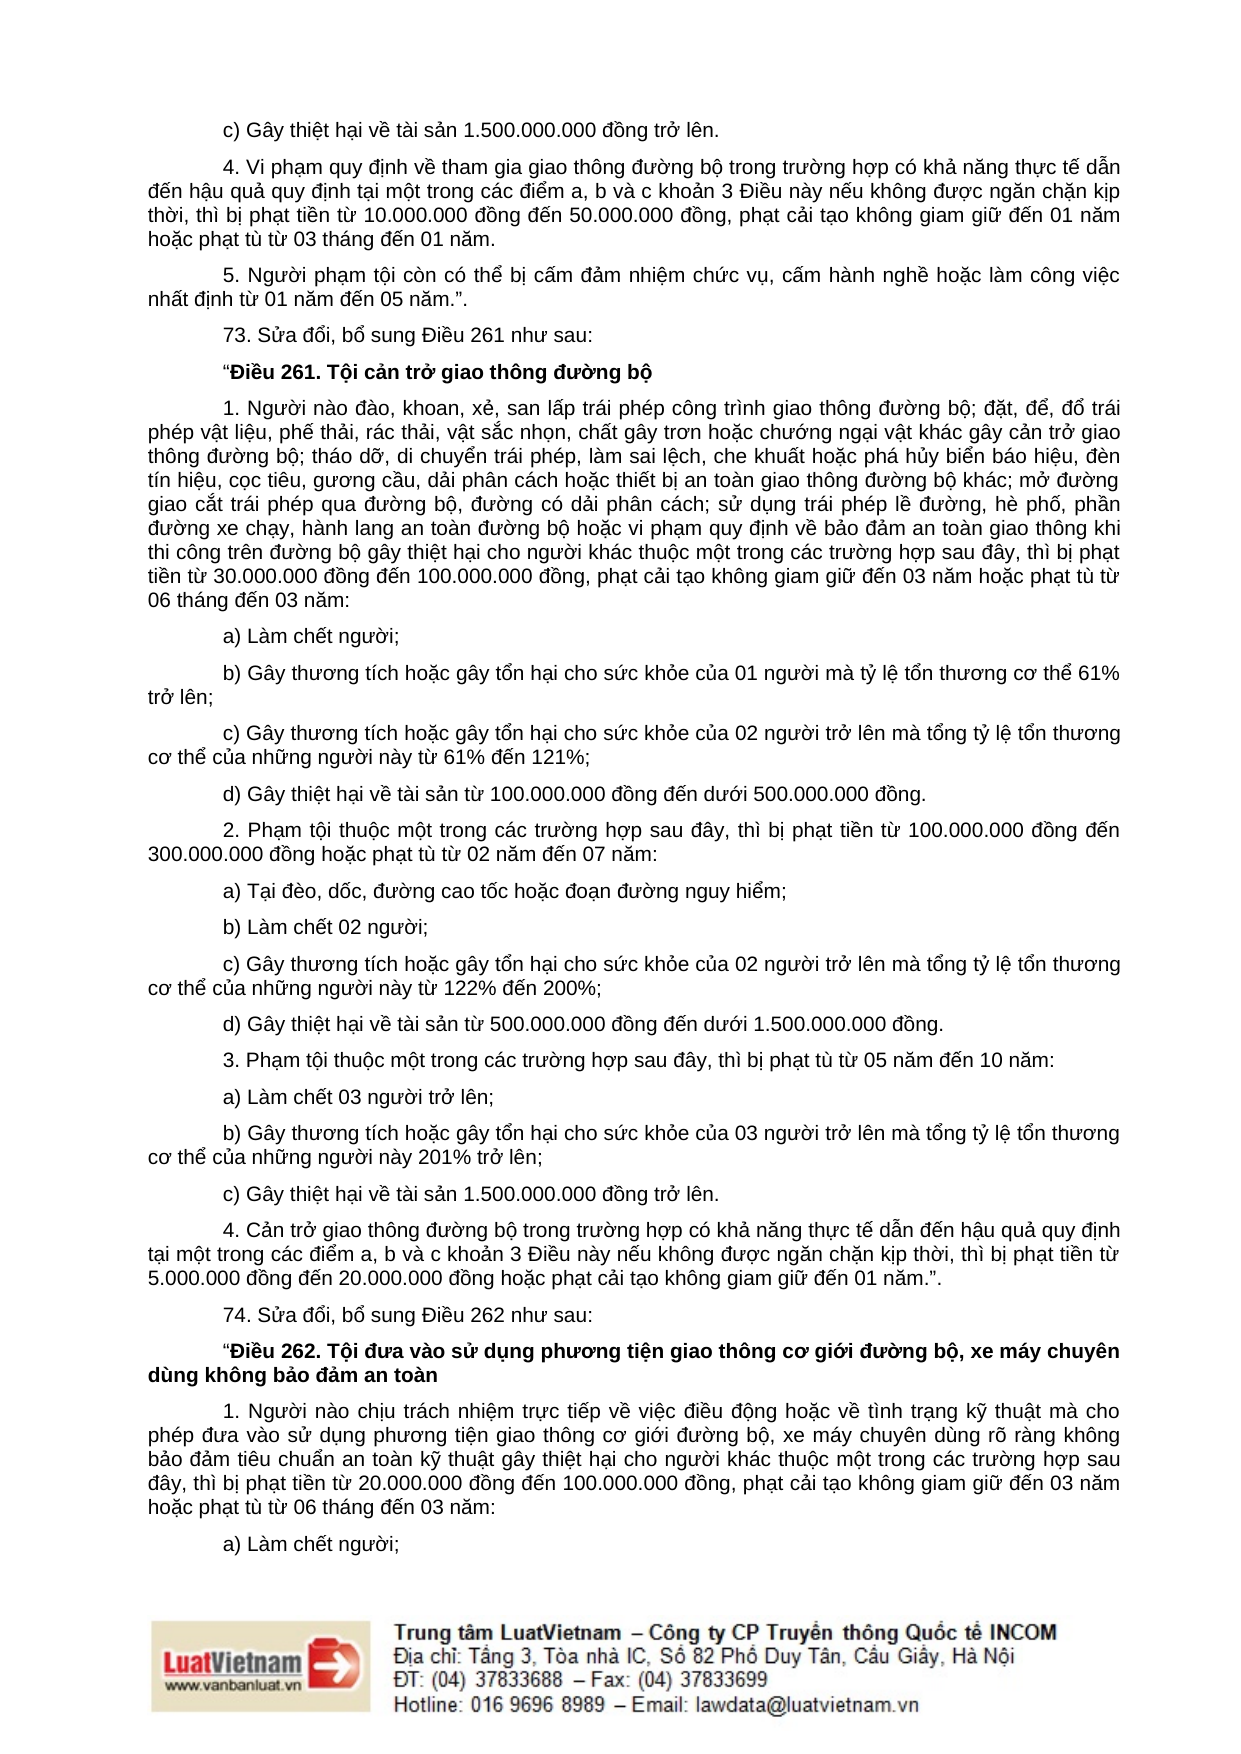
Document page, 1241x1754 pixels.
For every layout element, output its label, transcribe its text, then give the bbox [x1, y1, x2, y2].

text 1. Người nào chịu trách nhiệm trực tiếp về việc điều động hoặc về tình trạng kỹ thuật mà cho phép đưa vào sử dụng phương tiện giao thông cơ giới đường bộ, xe máy chuyên dùng rõ ràng không bảo đảm tiêu chuẩn an toàn kỹ thuật gây thiệt hại cho người khác thuộc một trong các trường hợp sau đây, thì bị phạt tiền từ 20.000.000 đồng đến 100.000.000 đồng, phạt cải tạo không giam giữ đến 03 năm hoặc phạt tù từ 06 tháng đến 03 năm: [148, 1399, 1122, 1519]
text 3. Phạm tội thuộc một trong các trường hợp sau đây, thì bị phạt tù từ 05 năm đến 10 năm: [148, 1048, 1122, 1072]
text b) Làm chết 02 người; [148, 915, 1122, 939]
text a) Làm chết 03 người trở lên; [148, 1085, 1122, 1109]
text d) Gây thiệt hại về tài sản từ 100.000.000 đồng đến dưới 500.000.000 đồng. [148, 782, 1122, 806]
text 2. Phạm tội thuộc một trong các trường hợp sau đây, thì bị phạt tiền từ 100.000.000 đồng đến 300.000.000 đồng hoặc phạt tù từ 02 năm đến 07 năm: [148, 818, 1122, 866]
text 73. Sửa đổi, bổ sung Điều 261 như sau: [148, 323, 1122, 347]
text a) Tại đèo, dốc, đường cao tốc hoặc đoạn đường nguy hiểm; [148, 878, 1122, 902]
text 1. Người nào đào, khoan, xẻ, san lấp trái phép công trình giao thông đường bộ; đặt, để, đổ trái phép vật liệu, phế thải, rác thải, vật sắc nhọn, chất gây trơn hoặc chướng ngại vật khác gây cản trở giao thông đường bộ; tháo dỡ, di chuyển trái phép, làm sai lệch, che khuất hoặc phá hủy biển báo hiệu, đèn tín hiệu, cọc tiêu, gương cầu, dải phân cách hoặc thiết bị an toàn giao thông đường bộ khác; mở đường giao cắt trái phép qua đường bộ, đường có dải phân cách; sử dụng trái phép lề đường, hè phố, phần đường xe chạy, hành lang an toàn đường bộ hoặc vi phạm quy định về bảo đảm an toàn giao thông khi thi công trên đường bộ gây thiệt hại cho người khác thuộc một trong các trường hợp sau đây, thì bị phạt tiền từ 30.000.000 đồng đến 100.000.000 đồng, phạt cải tạo không giam giữ đến 03 năm hoặc phạt tù từ 06 tháng đến 03 năm: [148, 396, 1122, 612]
text c) Gây thương tích hoặc gây tổn hại cho sức khỏe của 02 người trở lên mà tổng tỷ lệ tổn thương cơ thể của những người này từ 61% đến 121%; [148, 721, 1122, 769]
text “Điều 261. Tội cản trở giao thông đường bộ [148, 360, 1122, 384]
text 5. Người phạm tội còn có thể bị cấm đảm nhiệm chức vụ, cấm hành nghề hoặc làm công việc nhất định từ 01 năm đến 05 năm.”. [148, 263, 1122, 311]
text c) Gây thương tích hoặc gây tổn hại cho sức khỏe của 02 người trở lên mà tổng tỷ lệ tổn thương cơ thể của những người này từ 122% đến 200%; [148, 951, 1122, 999]
text 4. Cản trở giao thông đường bộ trong trường hợp có khả năng thực tế dẫn đến hậu quả quy định tại một trong các điểm a, b và c khoản 3 Điều này nếu không được ngăn chặn kịp thời, thì bị phạt tiền từ 5.000.000 đồng đến 20.000.000 đồng hoặc phạt cải tạo không giam giữ đến 01 năm.”. [148, 1218, 1122, 1290]
text 74. Sửa đổi, bổ sung Điều 262 như sau: [148, 1302, 1122, 1326]
text 4. Vi phạm quy định về tham gia giao thông đường bộ trong trường hợp có khả năng thực tế dẫn đến hậu quả quy định tại một trong các điểm a, b và c khoản 3 Điều này nếu không được ngăn chặn kịp thời, thì bị phạt tiền từ 10.000.000 đồng đến 50.000.000 đồng, phạt cải tạo không giam giữ đến 01 năm hoặc phạt tù từ 03 tháng đến 01 năm. [148, 154, 1122, 250]
text d) Gây thiệt hại về tài sản từ 500.000.000 đồng đến dưới 1.500.000.000 đồng. [148, 1012, 1122, 1036]
text a) Làm chết người; [148, 1532, 1122, 1556]
text a) Làm chết người; [148, 624, 1122, 648]
text b) Gây thương tích hoặc gây tổn hại cho sức khỏe của 03 người trở lên mà tổng tỷ lệ tổn thương cơ thể của những người này 201% trở lên; [148, 1121, 1122, 1169]
text c) Gây thiệt hại về tài sản 1.500.000.000 đồng trở lên. [148, 1182, 1122, 1206]
picture [147, 1615, 1087, 1731]
text “Điều 262. Tội đưa vào sử dụng phương tiện giao thông cơ giới đường bộ, xe máy chuyên dùng không bảo đảm an toàn [148, 1339, 1122, 1387]
text c) Gây thiệt hại về tài sản 1.500.000.000 đồng trở lên. [148, 118, 1122, 142]
text b) Gây thương tích hoặc gây tổn hại cho sức khỏe của 01 người mà tỷ lệ tổn thương cơ thể 61% trở lên; [148, 661, 1122, 709]
